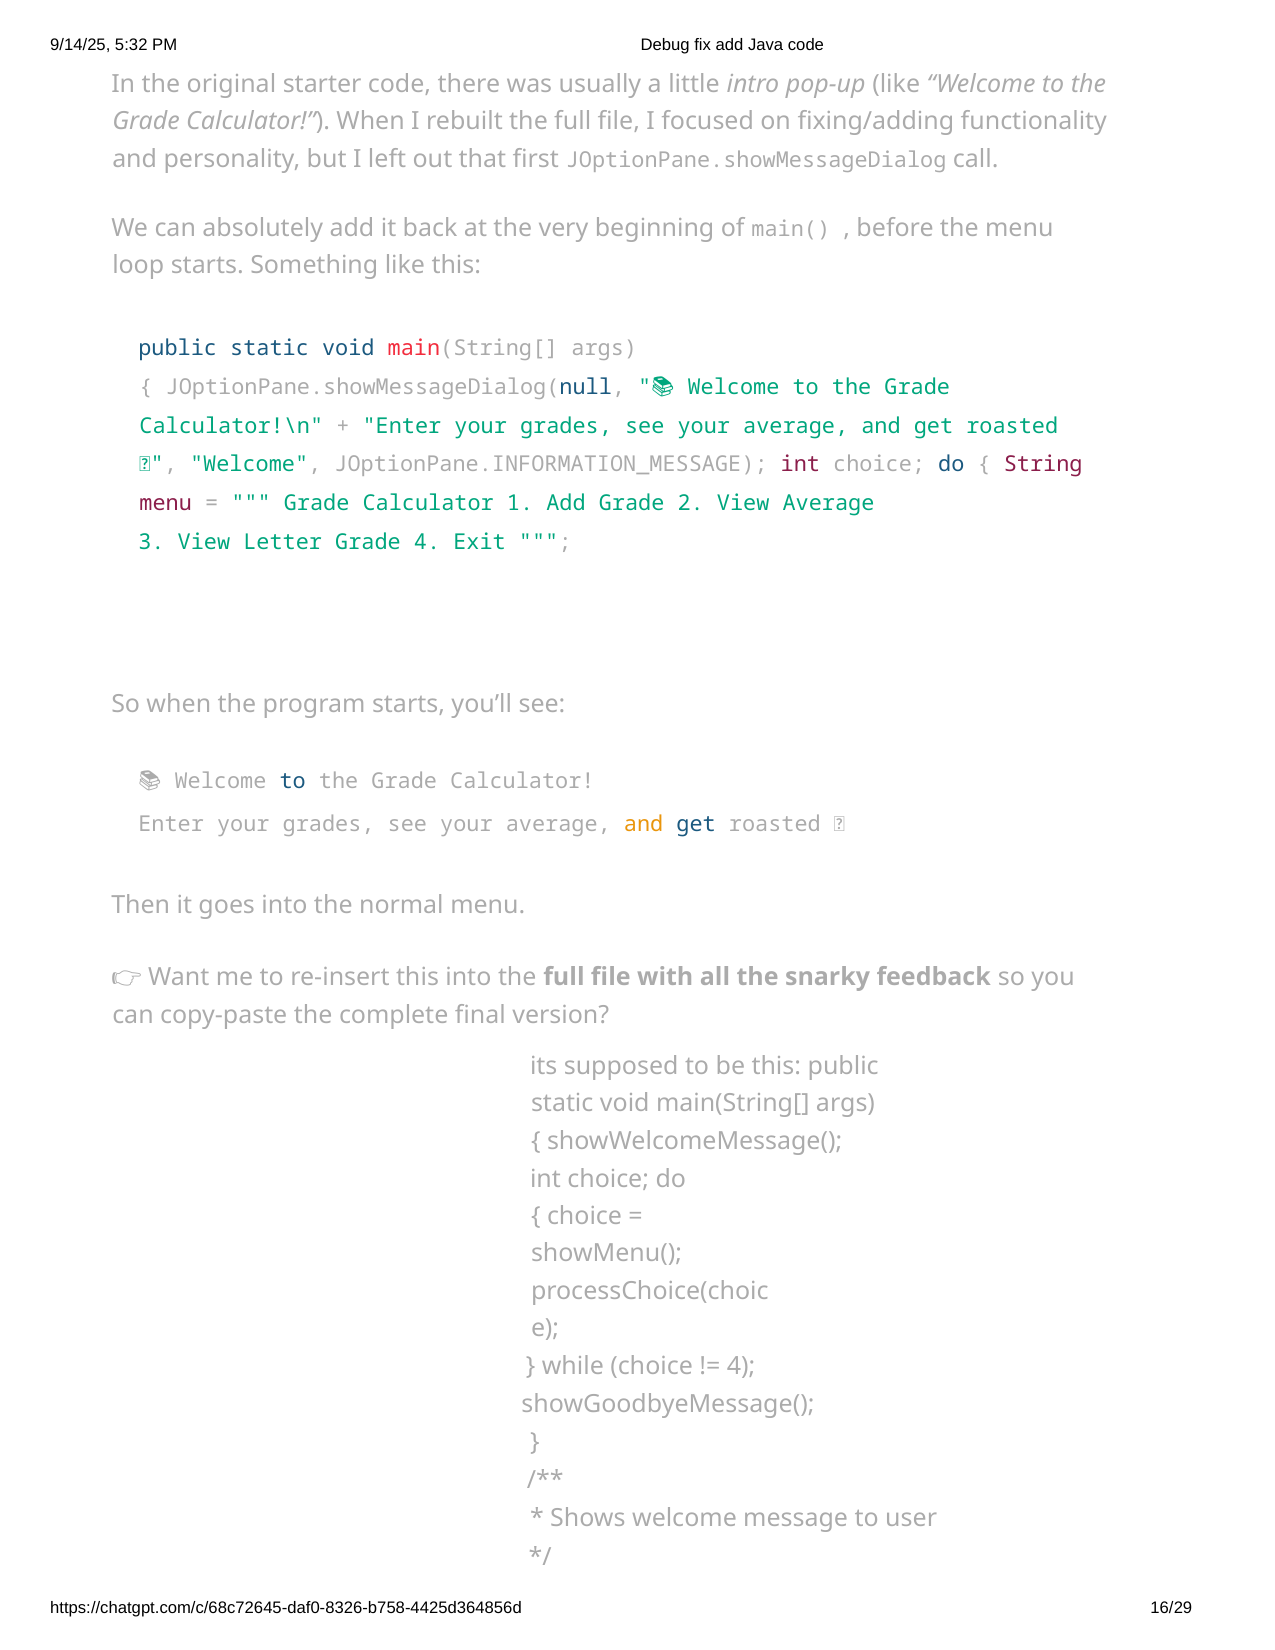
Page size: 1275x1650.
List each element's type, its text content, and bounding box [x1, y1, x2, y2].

text We can absolutely add it back at the very beginning of main() , before the menu loop starts. Something like this: [111, 209, 1111, 281]
text /** [223, 1462, 867, 1496]
text public static void main(String[] args) { JOptionPane.showMessageDialog(null, "📚 Welcome to the Grade Calculator!\n" + "Enter your grades, see your average, and get roasted 🤭", "Welcome", JOptionPane.INFORMATION_MESSAGE); int choice; do { String menu = """ Grade Calculator 1. Add Grade 2. View Average [138, 332, 1083, 517]
text int choice; do { choice = showMenu(); processChoice(choice); [530, 1160, 780, 1344]
text } while (choice != 4); [223, 1348, 1058, 1382]
text showGoodbyeMessage(); [223, 1386, 1112, 1420]
text Enter your grades, see your average, and get roasted 🤭 [138, 808, 1076, 838]
text Then it goes into the normal menu. [111, 886, 1111, 921]
text 📚 Welcome to the Grade Calculator! [138, 764, 1076, 794]
text its supposed to be this: public static void main(String[] args) { showWelcomeMessage(); [530, 1048, 940, 1156]
text 👉 Want me to re-insert this into the full file with all the snarky feedback so you can copy-paste the complete final version? [111, 959, 1111, 1031]
text In the original starter code, there was usually a little intro pop-up (like “Welcome to the Grade Calculator!”). When I rebuilt the full file, I focused on fixing/adding functionality and personality, but I left out that first JOptionPane.showMessageDialog call. [111, 65, 1111, 174]
text } [530, 1424, 1111, 1458]
text */ [223, 1538, 856, 1572]
text 3. View Letter Grade 4. Exit """; [138, 526, 1083, 556]
text So when the program starts, you’ll see: [111, 686, 1111, 720]
text * Shows welcome message to user [530, 1500, 1111, 1534]
